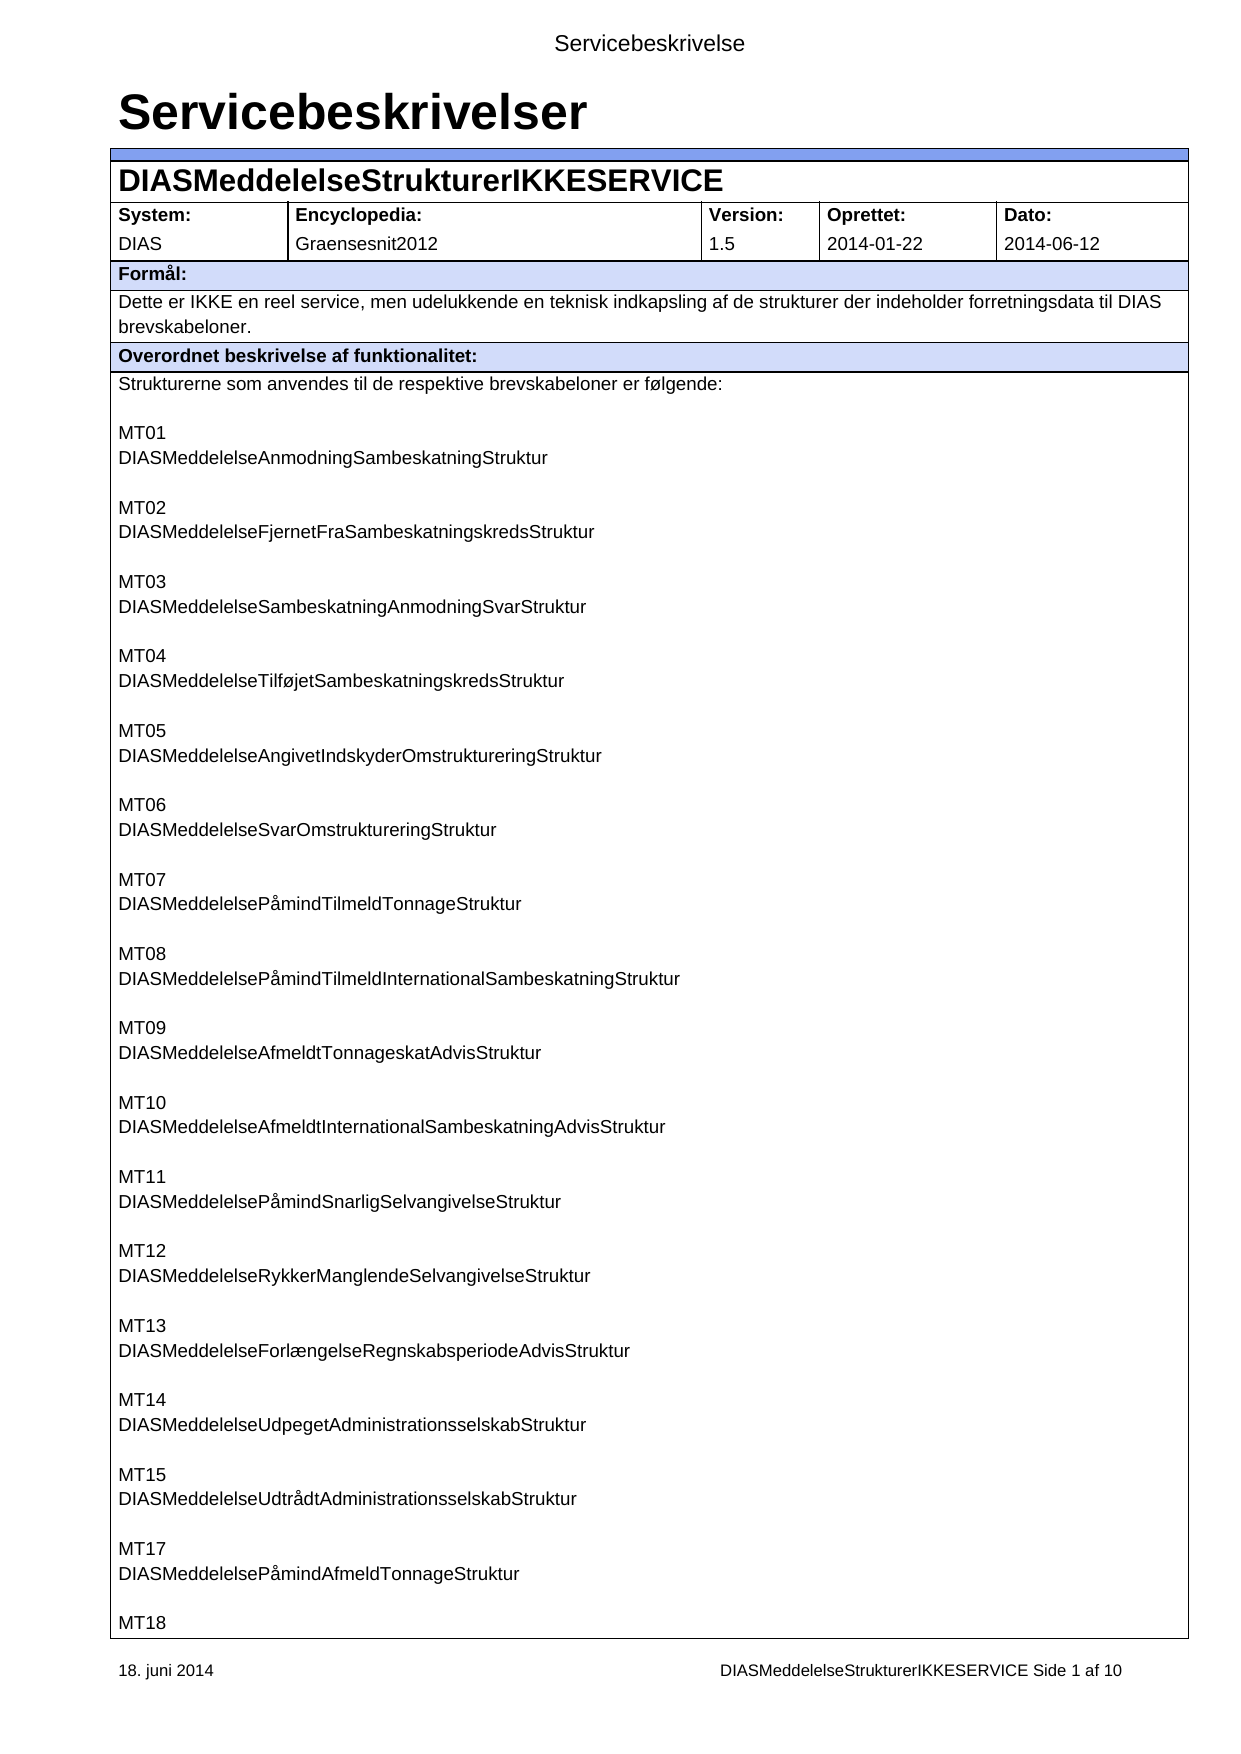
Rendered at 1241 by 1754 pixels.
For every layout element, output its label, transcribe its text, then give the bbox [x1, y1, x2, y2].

table_cell Oprettet: [820, 203, 996, 231]
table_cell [111, 373, 1188, 1638]
table_cell Formål: [111, 262, 1188, 290]
table_cell DIAS [111, 231, 287, 260]
table_cell Overordnet beskrivelse af funktionalitet: [111, 343, 1188, 371]
text Servicebeskrivelser [118, 82, 1181, 140]
table_cell Graensesnit2012 [289, 231, 701, 260]
table_cell Version: [702, 203, 819, 231]
table_cell DIASMeddelelseStrukturerIKKESERVICE [111, 162, 1188, 201]
table_cell Dato: [997, 203, 1188, 231]
table_cell System: [111, 203, 287, 231]
table_header [111, 149, 1188, 160]
table_cell Encyclopedia: [289, 203, 701, 231]
table_cell 2014-06-12 [997, 231, 1188, 260]
table_cell 1.5 [702, 231, 819, 260]
table_cell 2014-01-22 [820, 231, 996, 260]
table_cell Dette er IKKE en reel service, men udelukkende en teknisk indkapsling af de strukturer der indeholder forretningsdata til DIAS brevskabeloner. [111, 291, 1188, 342]
